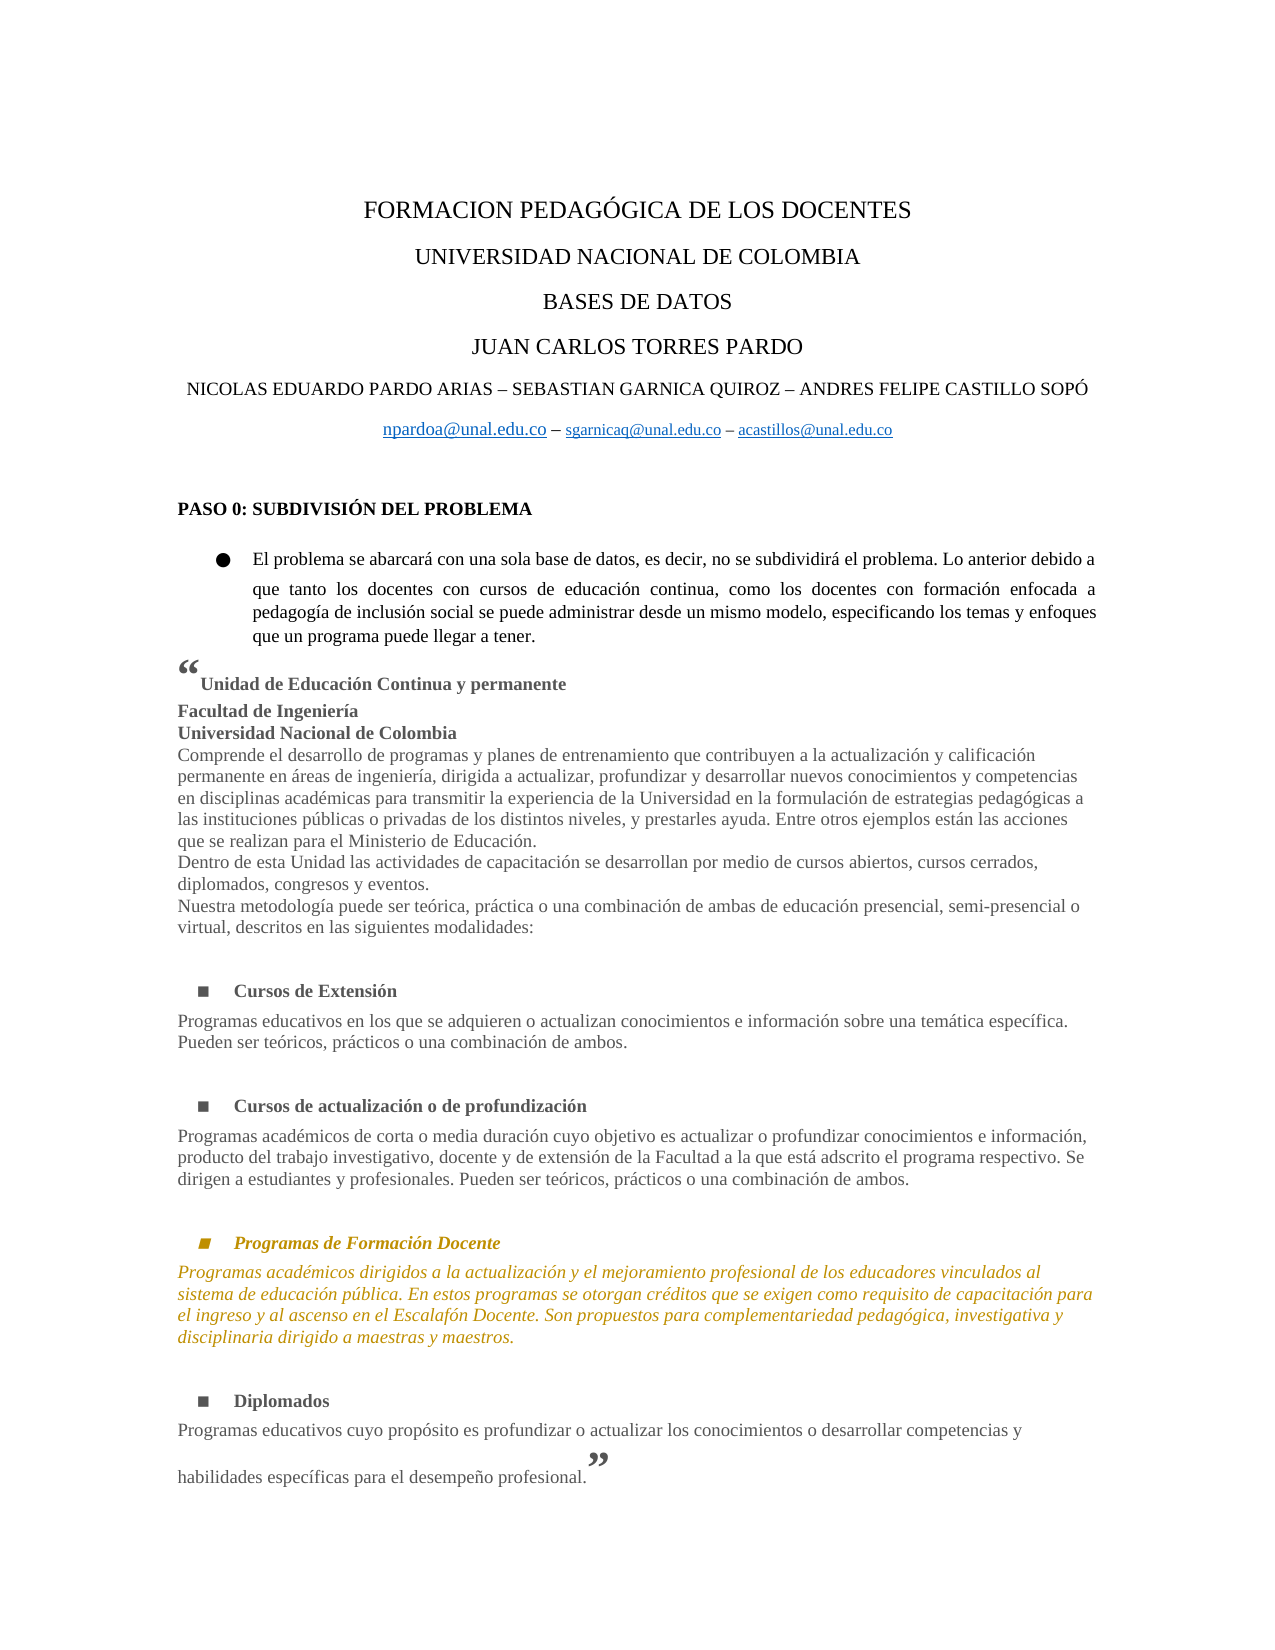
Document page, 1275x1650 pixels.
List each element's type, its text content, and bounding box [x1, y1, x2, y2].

text NICOLAS EDUARDO PARDO ARIAS – SEBASTIAN GARNICA QUIROZ – ANDRES FELIPE CASTILLO SOPÓ [177, 378, 1098, 400]
text Comprende el desarrollo de programas y planes de entrenamiento que contribuyen a la actualización y calificación permanente en áreas de ingeniería, dirigida a actualizar, profundizar y desarrollar nuevos conocimientos y competencias en disciplinas académicas para transmitir la experiencia de la Universidad en la formulación de estrategias pedagógicas a las instituciones públicas o privadas de los distintos niveles, y prestarles ayuda. Entre otros ejemplos están las acciones que se realizan para el Ministerio de Educación. [177, 743, 1098, 851]
list El problema se abarcará con una sola base de datos, es decir, no se subdividirá el problema. Lo anterior debido a que tanto los docentes con cursos de educación continua, como los docentes con formación enfocada a pedagogía de inclusión social se puede administrar desde un mismo modelo, especificando los temas y enfoques que un programa puede llegar a tener. [215, 538, 1098, 646]
text npardoa@unal.edu.co – sgarnicaq@unal.edu.co – acastillos@unal.edu.co [177, 418, 1098, 440]
text UNIVERSIDAD NACIONAL DE COLOMBIA [177, 243, 1098, 269]
list Cursos de Extensión [196, 967, 1098, 1009]
text Programas educativos cuyo propósito es profundizar o actualizar los conocimientos o desarrollar competencias y habilidades específicas para el desempeño profesional.” [177, 1419, 1098, 1493]
text Programas académicos de corta o media duración cuyo objetivo es actualizar o profundizar conocimientos e información, producto del trabajo investigativo, docente y de extensión de la Facultad a la que está adscrito el programa respectivo. Se dirigen a estudiantes y profesionales. Pueden ser teóricos, prácticos o una combinación de ambos. [177, 1124, 1098, 1189]
list Diplomados [196, 1376, 1098, 1419]
text Programas académicos dirigidos a la actualización y el mejoramiento profesional de los educadores vinculados al sistema de educación pública. En estos programas se otorgan créditos que se exigen como requisito de capacitación para el ingreso y al ascenso en el Escalafón Docente. Son propuestos para complementariedad pedagógica, investigativa y disciplinaria dirigido a maestras y maestros. [177, 1261, 1098, 1347]
text BASES DE DATOS [177, 288, 1098, 314]
list Cursos de actualización o de profundización [196, 1082, 1098, 1124]
text Nuestra metodología puede ser teórica, práctica o una combinación de ambas de educación presencial, semi-presencial o virtual, descritos en las siguientes modalidades: [177, 894, 1098, 938]
text FORMACION PEDAGÓGICA DE LOS DOCENTES [177, 195, 1098, 224]
text “Unidad de Educación Continua y permanente Facultad de Ingeniería Universidad Nacional de Colombia [177, 648, 1098, 743]
text Programas educativos en los que se adquieren o actualizan conocimientos e información sobre una temática específica. Pueden ser teóricos, prácticos o una combinación de ambos. [177, 1009, 1098, 1053]
list Programas de Formación Docente [196, 1218, 1098, 1261]
text PASO 0: SUBDIVISIÓN DEL PROBLEMA [177, 498, 1098, 519]
text JUAN CARLOS TORRES PARDO [177, 333, 1098, 359]
text Dentro de esta Unidad las actividades de capacitación se desarrollan por medio de cursos abiertos, cursos cerrados, diplomados, congresos y eventos. [177, 851, 1098, 894]
